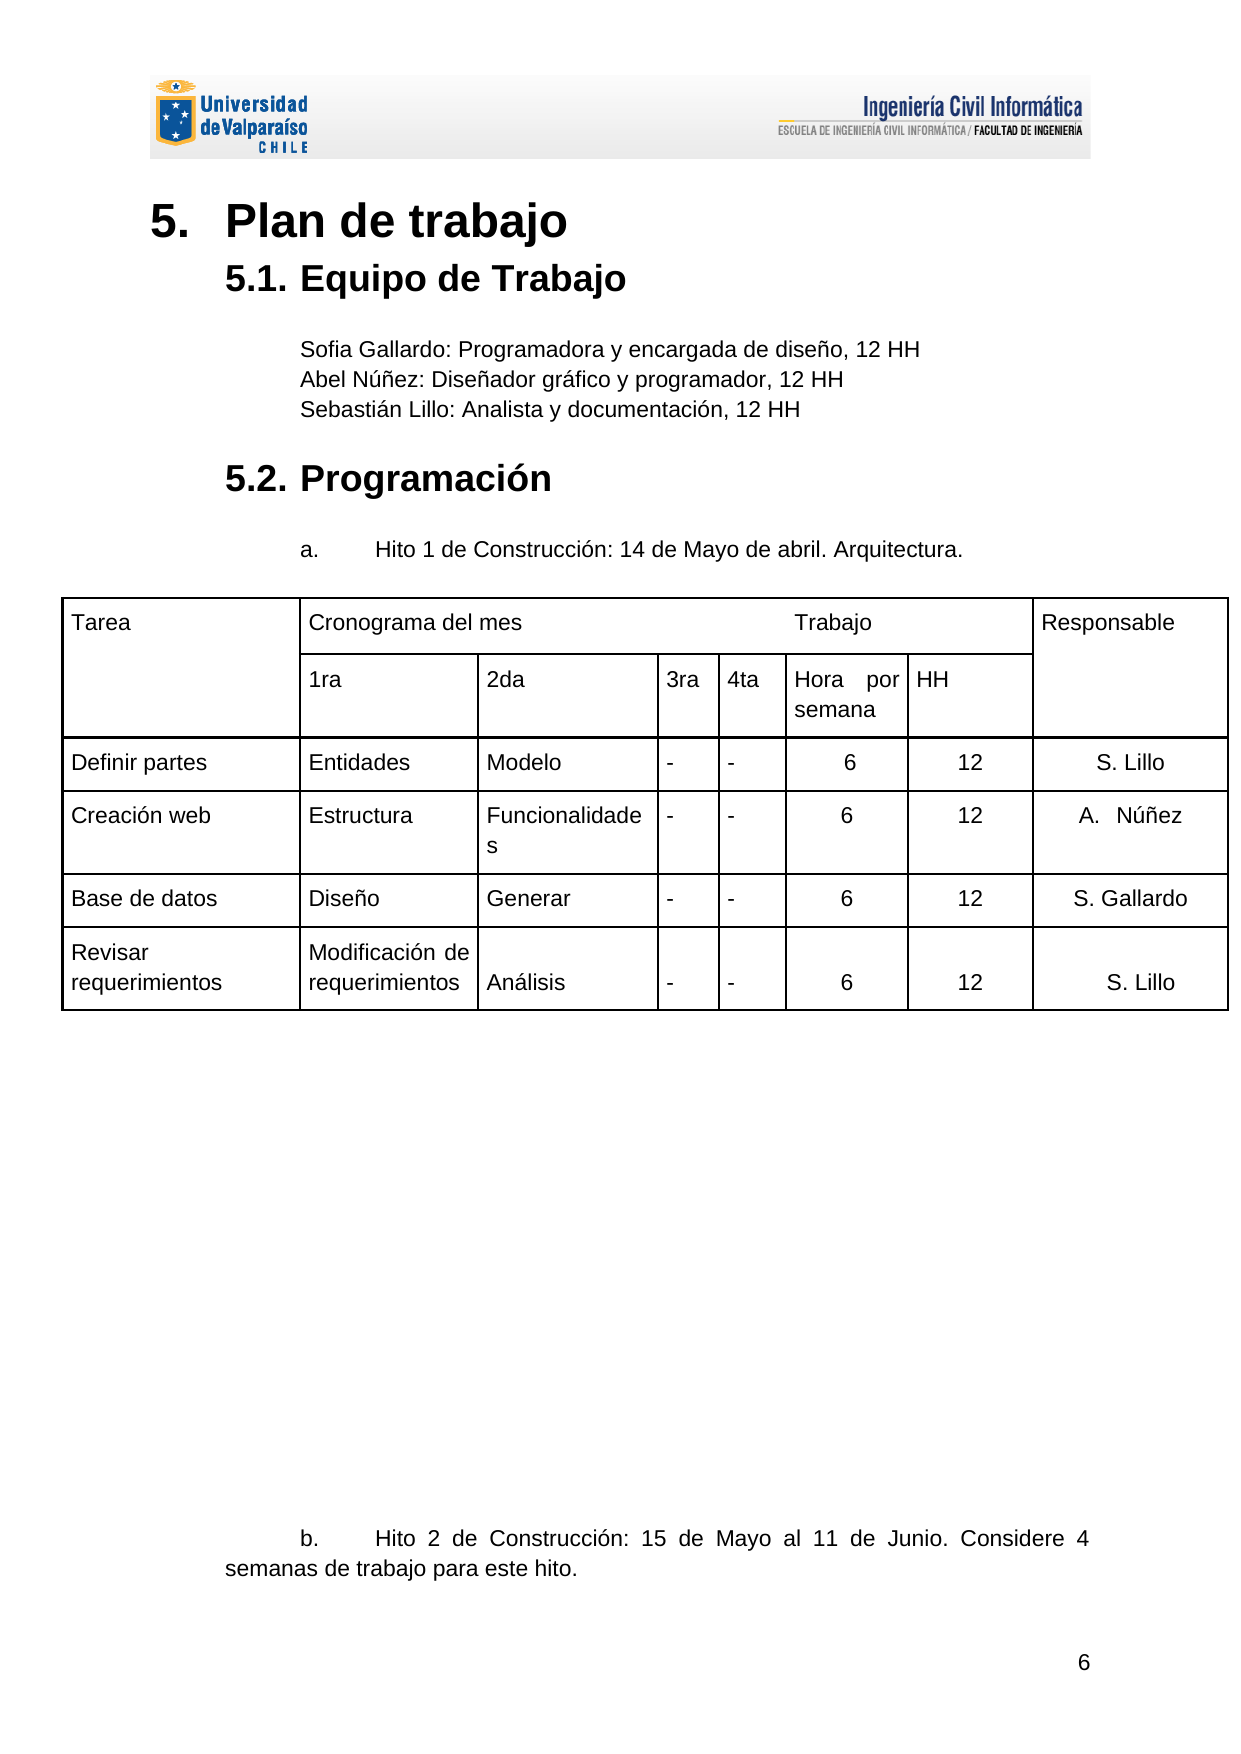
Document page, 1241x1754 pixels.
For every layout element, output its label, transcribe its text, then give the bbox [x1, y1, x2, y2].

table_cell Modificación de requerimientos [301, 928, 477, 1009]
text Sofia Gallardo: Programadora y encargada de diseño, 12 HH [233, 336, 1090, 362]
table_cell 3ra [659, 655, 718, 736]
table_cell Estructura [301, 792, 477, 873]
table_cell 6 [787, 739, 907, 789]
table_cell - [659, 875, 718, 926]
table_cell - [720, 875, 785, 926]
table_cell Núñez [1034, 792, 1227, 873]
table_cell Generar [479, 875, 657, 926]
table_header Responsable [1034, 599, 1227, 653]
table_header Cronograma del mes [301, 599, 786, 653]
text Abel Núñez: Diseñador gráfico y programador, 12 HH [233, 366, 1090, 392]
text a. Hito 1 de Construcción: 14 de Mayo de abril. Arquitectura. [225, 536, 1090, 563]
table_cell Diseño [301, 875, 477, 926]
table_cell Revisar requerimientos [64, 928, 299, 1009]
table_header Trabajo [786, 599, 908, 653]
table_header [908, 599, 1032, 653]
picture [150, 75, 1091, 159]
table_cell Análisis [479, 928, 657, 1009]
table_cell Hora por semana [787, 655, 907, 736]
table_cell Modelo [479, 739, 657, 789]
text b. Hito 2 de Construcción: 15 de Mayo al 11 de Junio. Considere 4 semanas de trabajo para este hito. [225, 1525, 1090, 1582]
text Sebastián Lillo: Analista y documentación, 12 HH [233, 396, 1090, 423]
table_cell 6 [787, 792, 907, 873]
table_cell - [720, 792, 785, 873]
table_cell HH [909, 655, 1032, 736]
table_cell 2da [479, 655, 657, 736]
table_cell - [659, 792, 718, 873]
table_cell 4ta [720, 655, 785, 736]
table_cell Entidades [301, 739, 477, 789]
table_cell 6 [787, 875, 907, 926]
table_cell S. Lillo [1034, 739, 1227, 789]
table_cell S. Lillo [1034, 928, 1227, 1009]
table_cell - [659, 739, 718, 789]
text 5.2. Programación [150, 457, 1090, 500]
table_cell 12 [909, 739, 1032, 789]
text 5.1. Equipo de Trabajo [150, 256, 1090, 299]
table_cell - [659, 928, 718, 1009]
table_cell [1034, 653, 1227, 736]
table_cell Base de datos [64, 875, 299, 926]
table_cell - [720, 739, 785, 789]
table_cell 12 [909, 875, 1032, 926]
table_cell Creación web [64, 792, 299, 873]
table_cell - [720, 928, 785, 1009]
table_cell 1ra [301, 655, 477, 736]
text 5. Plan de trabajo [150, 193, 1090, 248]
table_cell Funcionalidades [479, 792, 657, 873]
table_cell 12 [909, 792, 1032, 873]
table_cell 12 [909, 928, 1032, 1009]
table_cell 6 [787, 928, 907, 1009]
table_cell S. Gallardo [1034, 875, 1227, 926]
table_header Tarea [64, 599, 299, 736]
table_cell Definir partes [64, 739, 299, 789]
